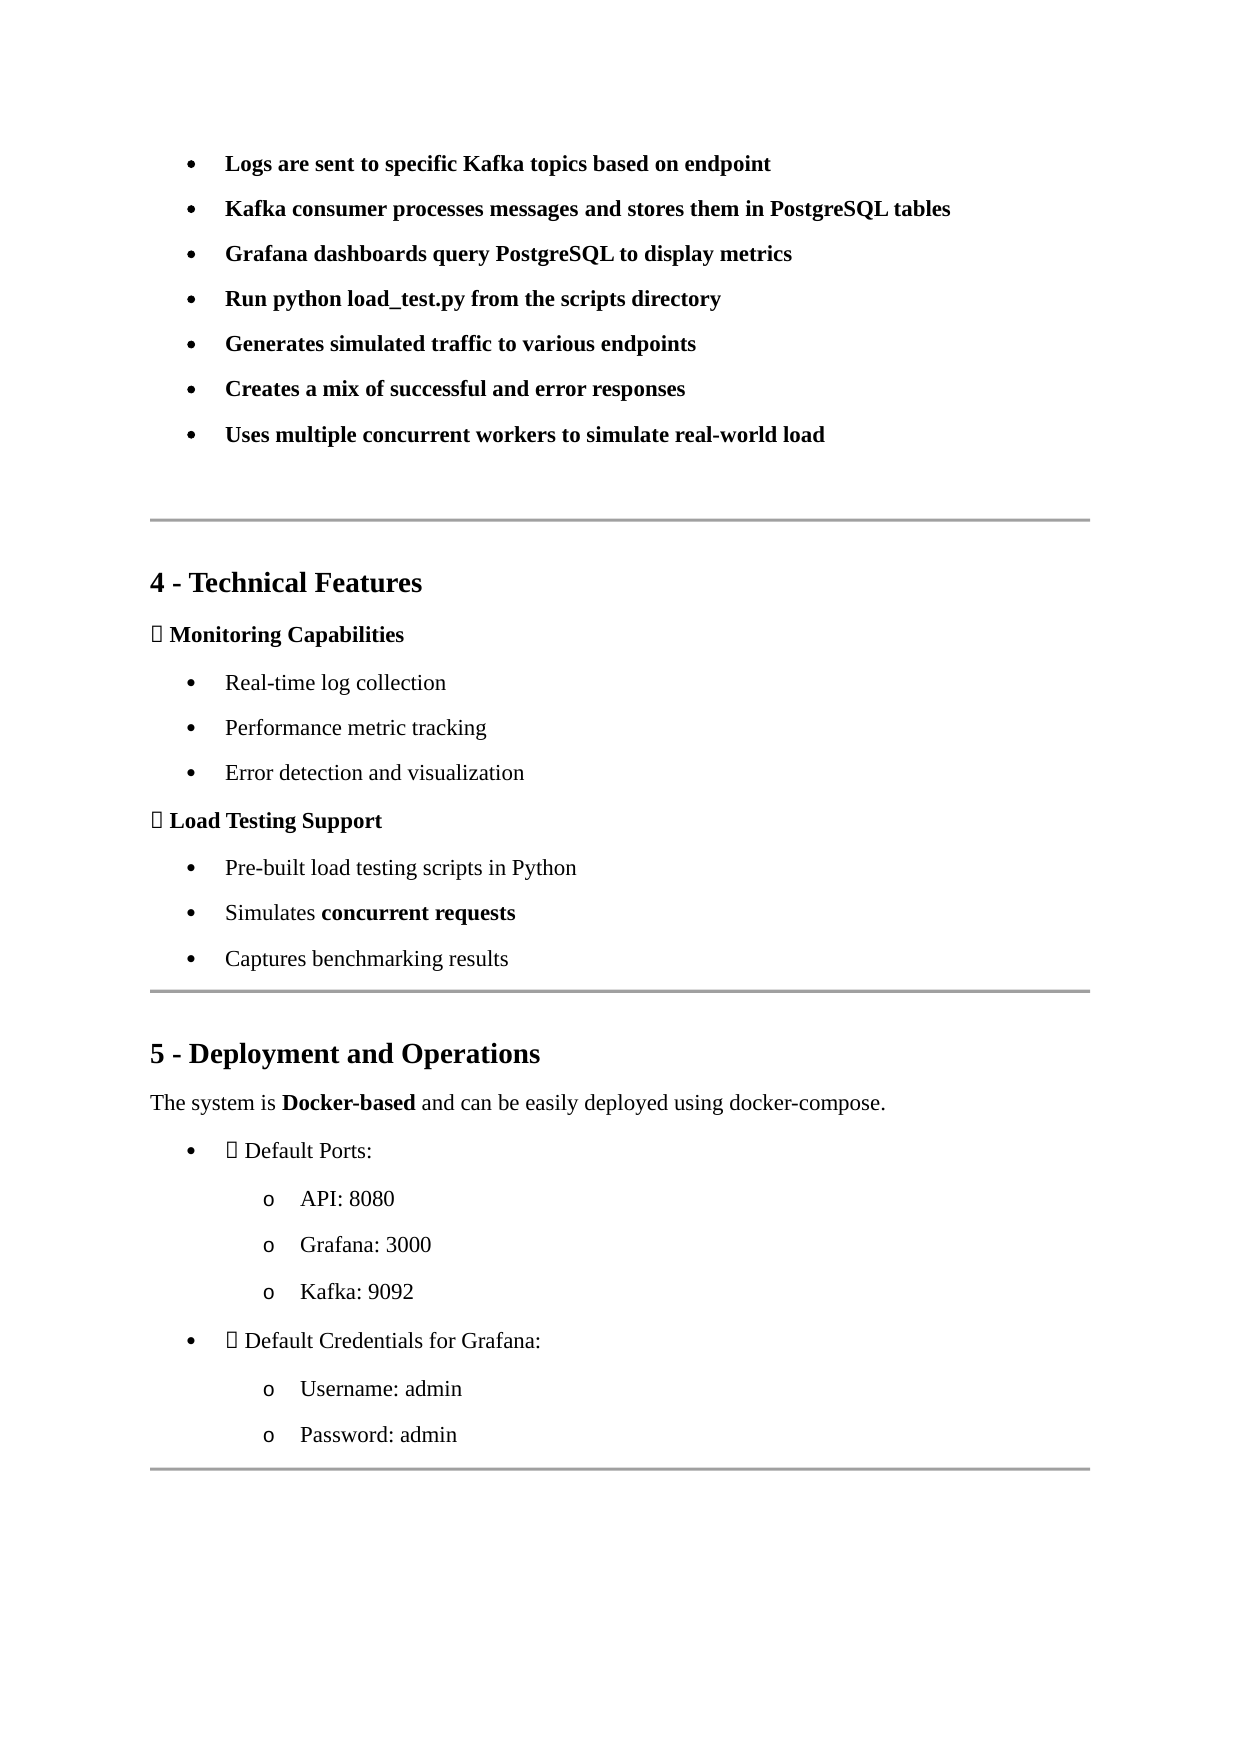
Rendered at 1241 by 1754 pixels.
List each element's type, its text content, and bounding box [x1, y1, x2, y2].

list Grafana dashboards query PostgreSQL to display metrics [187, 240, 1090, 267]
list Pre-built load testing scripts in Python [187, 854, 1090, 881]
list 🔐 Default Credentials for Grafana: [187, 1324, 1090, 1356]
list Kafka: 9092 [262, 1278, 1090, 1305]
list Uses multiple concurrent workers to simulate real-world load [187, 421, 1090, 447]
list Generates simulated traffic to various endpoints [187, 330, 1090, 357]
list Kafka consumer processes messages and stores them in PostgreSQL tables [187, 195, 1090, 221]
text The system is Docker-based and can be easily deployed using docker-compose. [150, 1089, 1090, 1116]
text 4 - Technical Features [150, 565, 1090, 599]
list Password: admin [262, 1421, 1090, 1449]
list Performance metric tracking [187, 714, 1090, 740]
list Run python load_test.py from the scripts directory [187, 285, 1090, 312]
list Logs are sent to specific Kafka topics based on endpoint [187, 150, 1090, 176]
list Error detection and visualization [187, 759, 1090, 785]
text 5 - Deployment and Operations [150, 1037, 1090, 1070]
list Grafana: 3000 [262, 1231, 1090, 1259]
list Real-time log collection [187, 669, 1090, 695]
text 📡 Monitoring Capabilities [150, 618, 1090, 649]
text 🧪 Load Testing Support [150, 804, 1090, 835]
list API: 8080 [262, 1185, 1090, 1212]
list Username: admin [262, 1375, 1090, 1402]
list 🔌 Default Ports: [187, 1134, 1090, 1166]
list Simulates concurrent requests [187, 899, 1090, 926]
list Creates a mix of successful and error responses [187, 376, 1090, 402]
list Captures benchmarking results [187, 944, 1090, 971]
